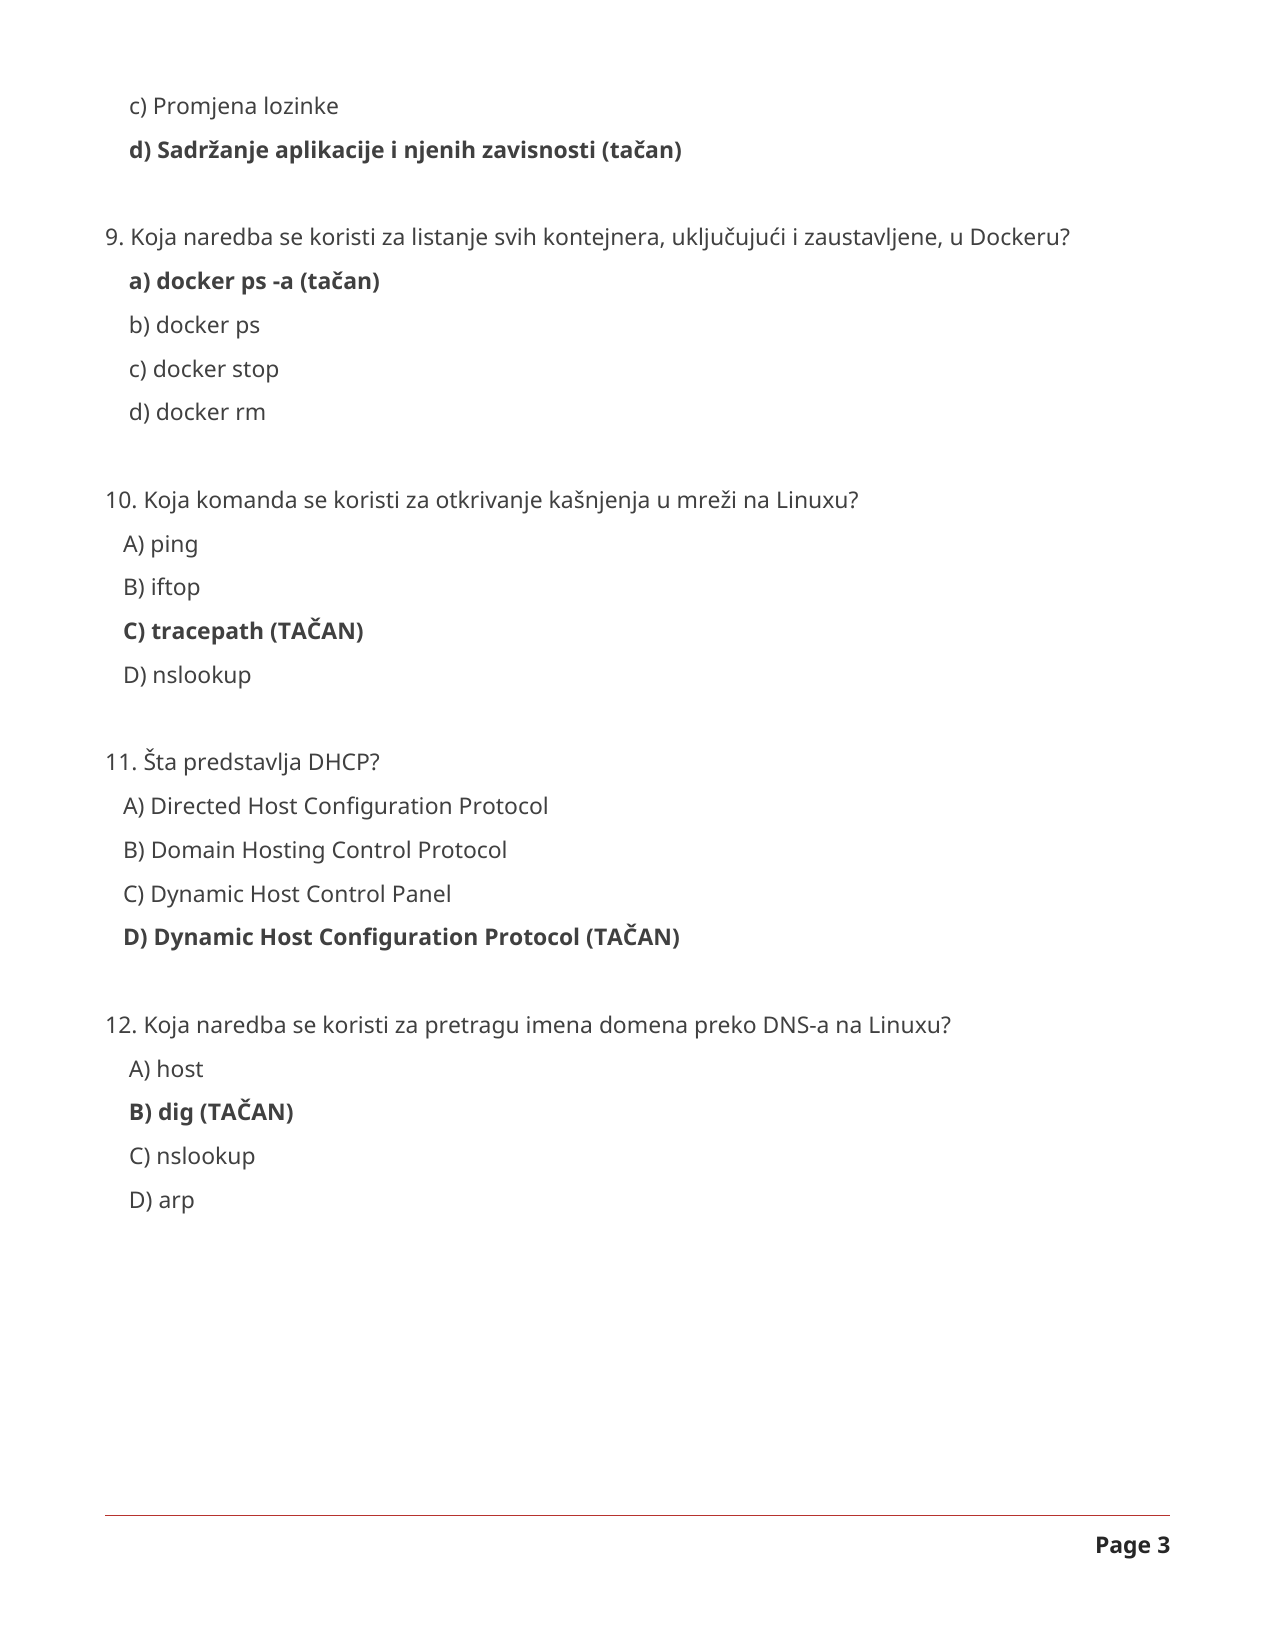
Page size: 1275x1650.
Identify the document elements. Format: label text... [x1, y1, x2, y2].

text A) host [105, 1052, 1170, 1084]
text 12. Koja naredba se koristi za pretragu imena domena preko DNS-a na Linuxu? [105, 1009, 1170, 1040]
text C) Dynamic Host Control Panel [105, 877, 1170, 909]
text 11. Šta predstavlja DHCP? [105, 746, 1170, 777]
text C) tracepath (TAČAN) [105, 615, 1170, 646]
text b) docker ps [105, 309, 1170, 340]
text 9. Koja naredba se koristi za listanje svih kontejnera, uključujući i zaustavljene, u Dockeru? [105, 221, 1170, 252]
text a) docker ps -a (tačan) [105, 265, 1170, 296]
text c) Promjena lozinke [105, 90, 1170, 121]
text D) arp [105, 1184, 1170, 1215]
text D) Dynamic Host Configuration Protocol (TAČAN) [105, 921, 1170, 952]
text D) nslookup [105, 659, 1170, 690]
text B) dig (TAČAN) [105, 1096, 1170, 1127]
text d) Sadržanje aplikacije i njenih zavisnosti (tačan) [105, 134, 1170, 165]
text d) docker rm [105, 396, 1170, 427]
text 10. Koja komanda se koristi za otkrivanje kašnjenja u mreži na Linuxu? [105, 484, 1170, 515]
text B) iftop [105, 571, 1170, 602]
text C) nslookup [105, 1140, 1170, 1171]
text A) ping [105, 527, 1170, 559]
text B) Domain Hosting Control Protocol [105, 834, 1170, 865]
text A) Directed Host Configuration Protocol [105, 790, 1170, 821]
text c) docker stop [105, 352, 1170, 384]
